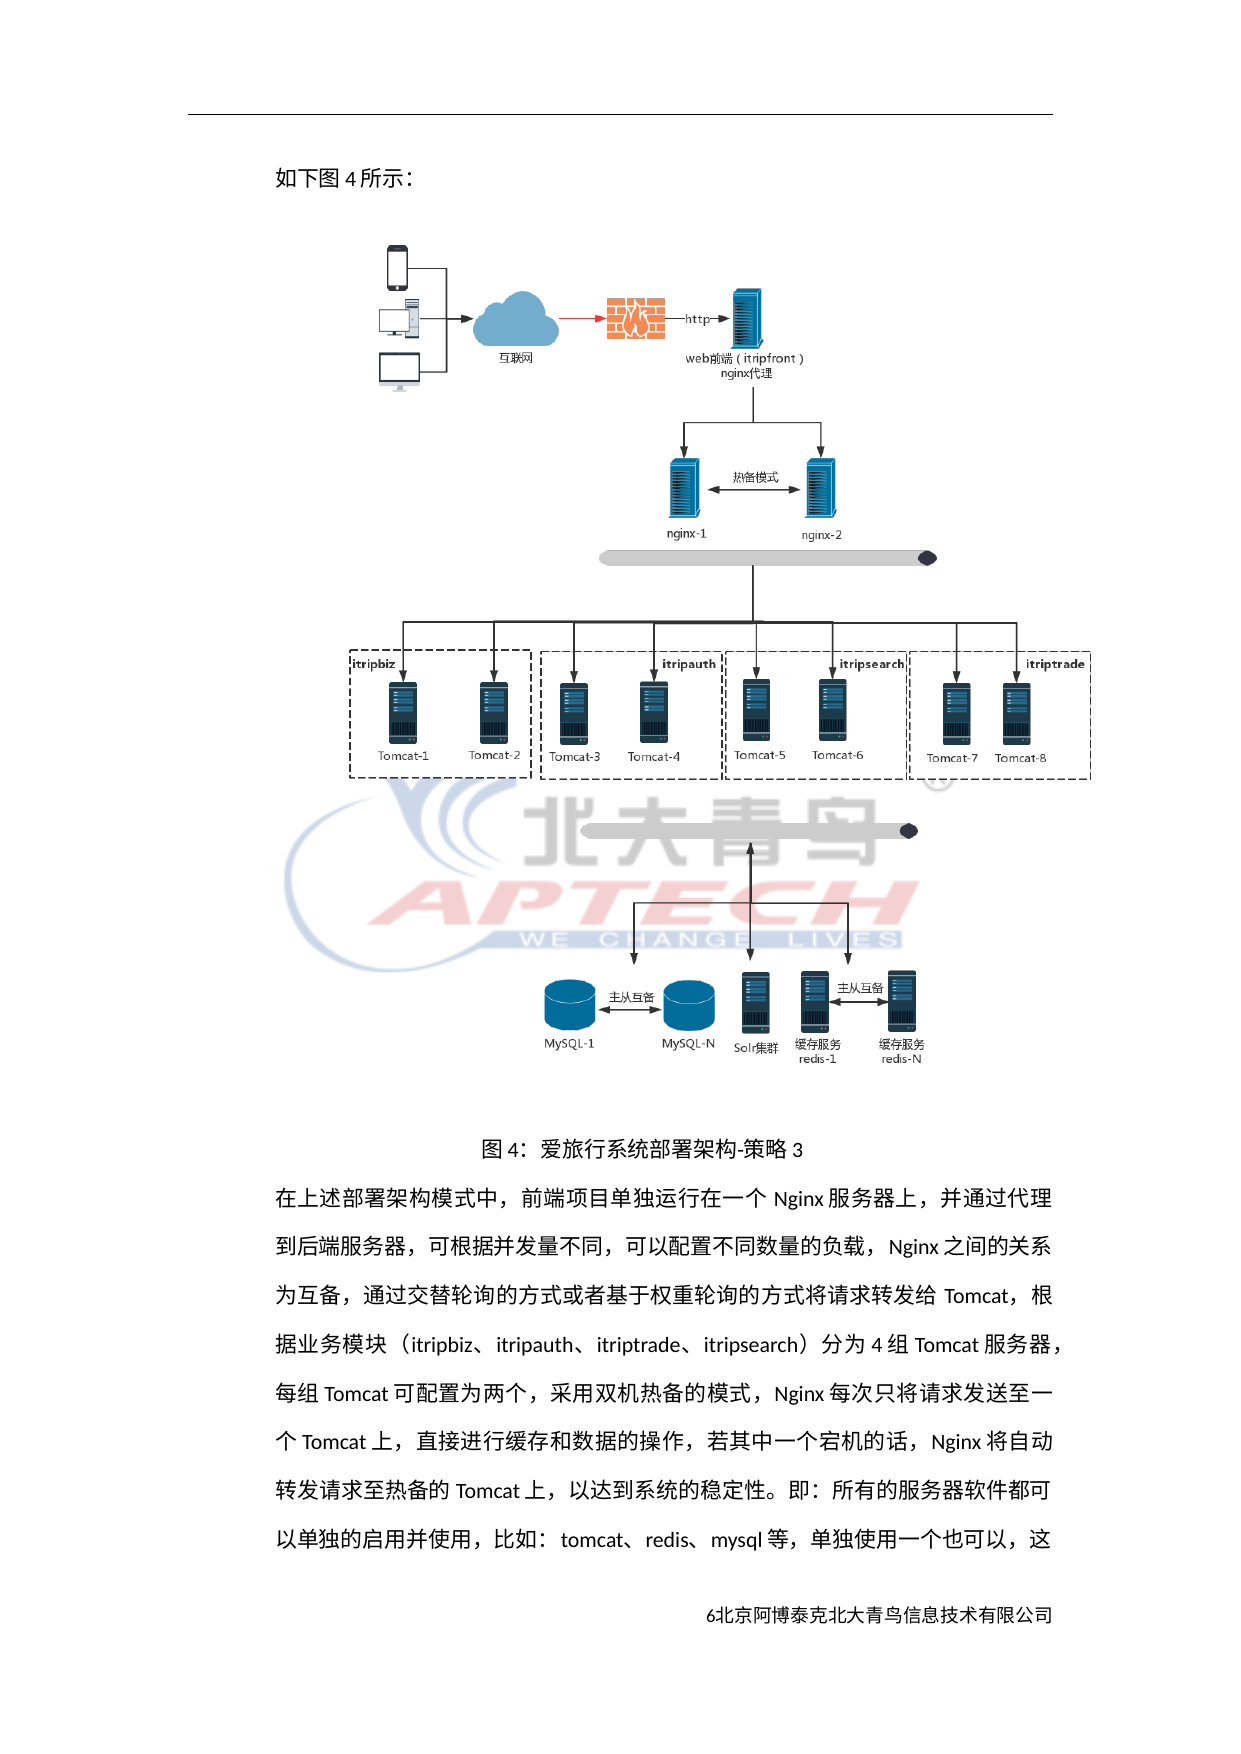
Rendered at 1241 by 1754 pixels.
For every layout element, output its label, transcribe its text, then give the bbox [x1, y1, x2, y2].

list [275, 1180, 1053, 1554]
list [275, 160, 1053, 193]
text 图4：爱旅行系统部署架构-策略3 [187, 1132, 1053, 1164]
picture [203, 208, 1141, 1132]
